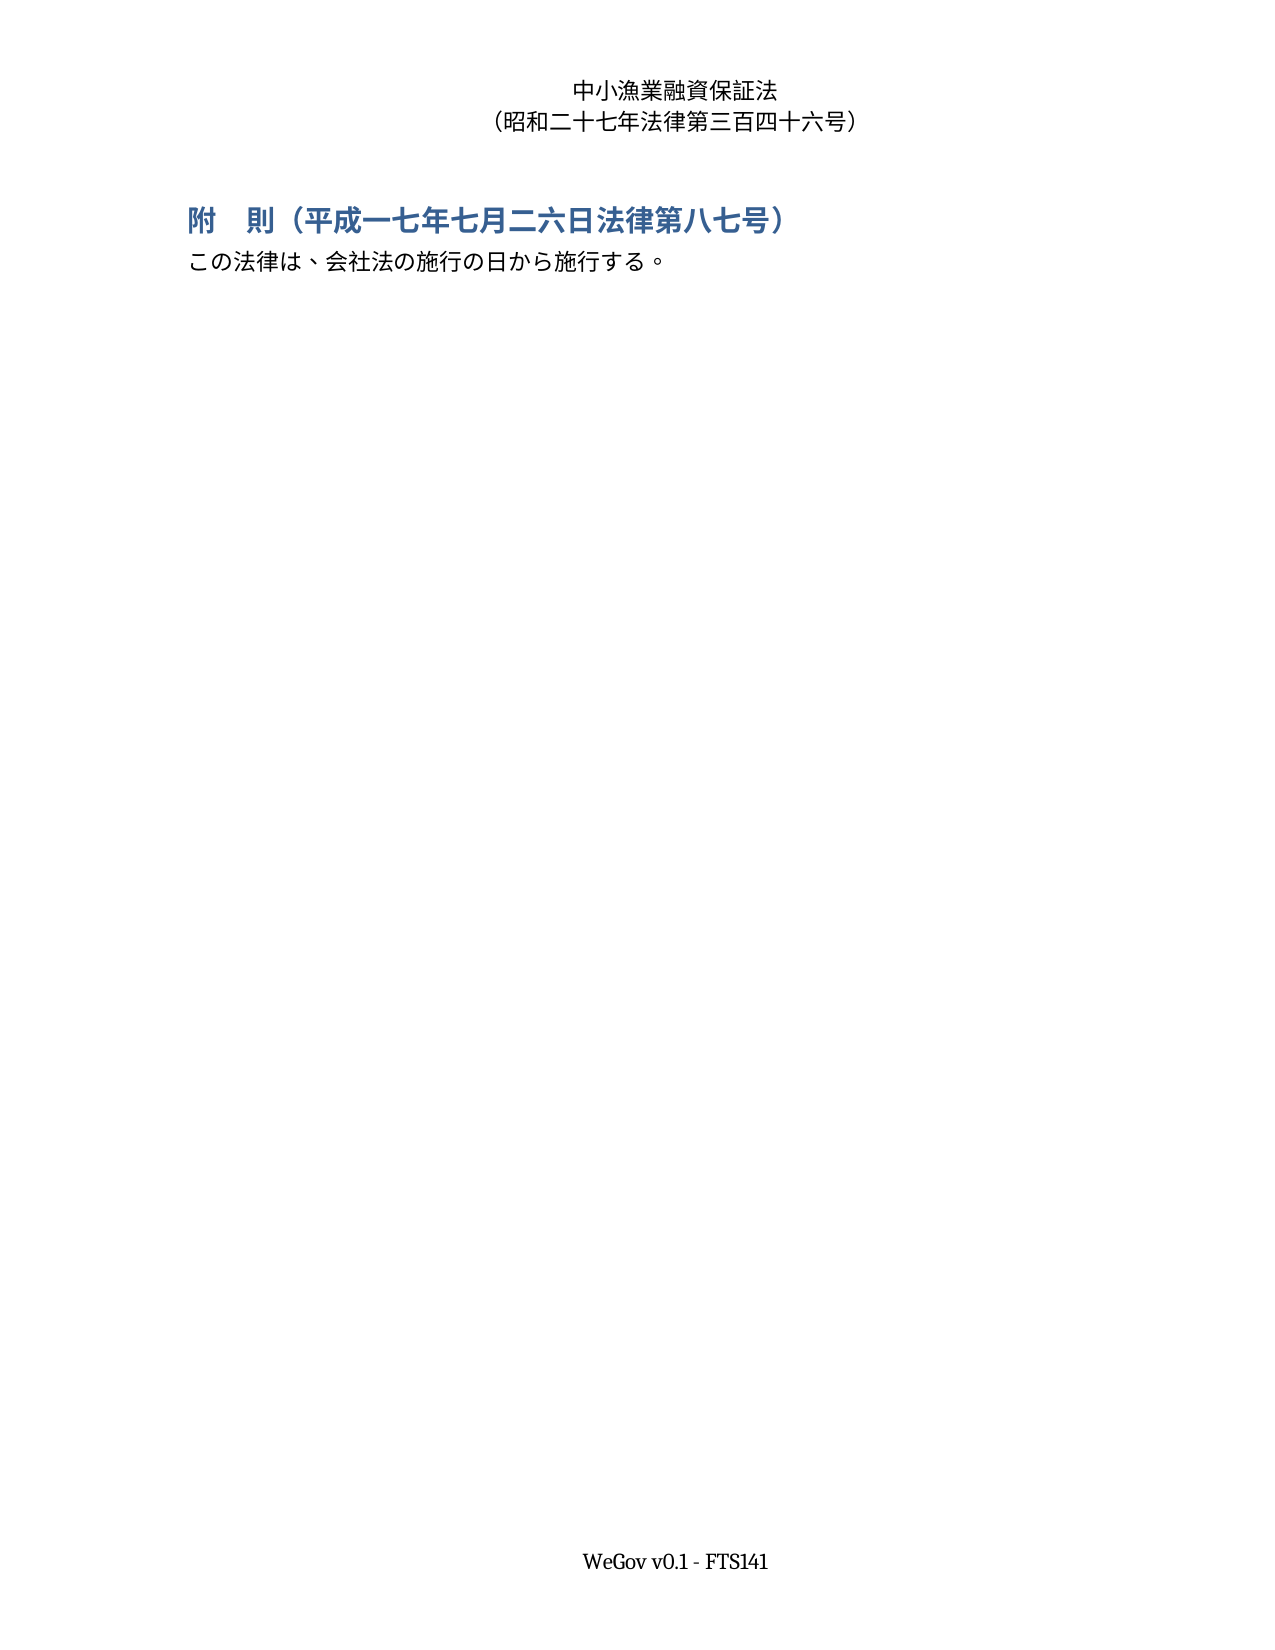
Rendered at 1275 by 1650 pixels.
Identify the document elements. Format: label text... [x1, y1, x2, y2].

subtitle 附 則（平成一七年七月二六日法律第八七号） [187, 200, 1087, 240]
text この法律は、会社法の施行の日から施行する。 [187, 246, 1087, 277]
